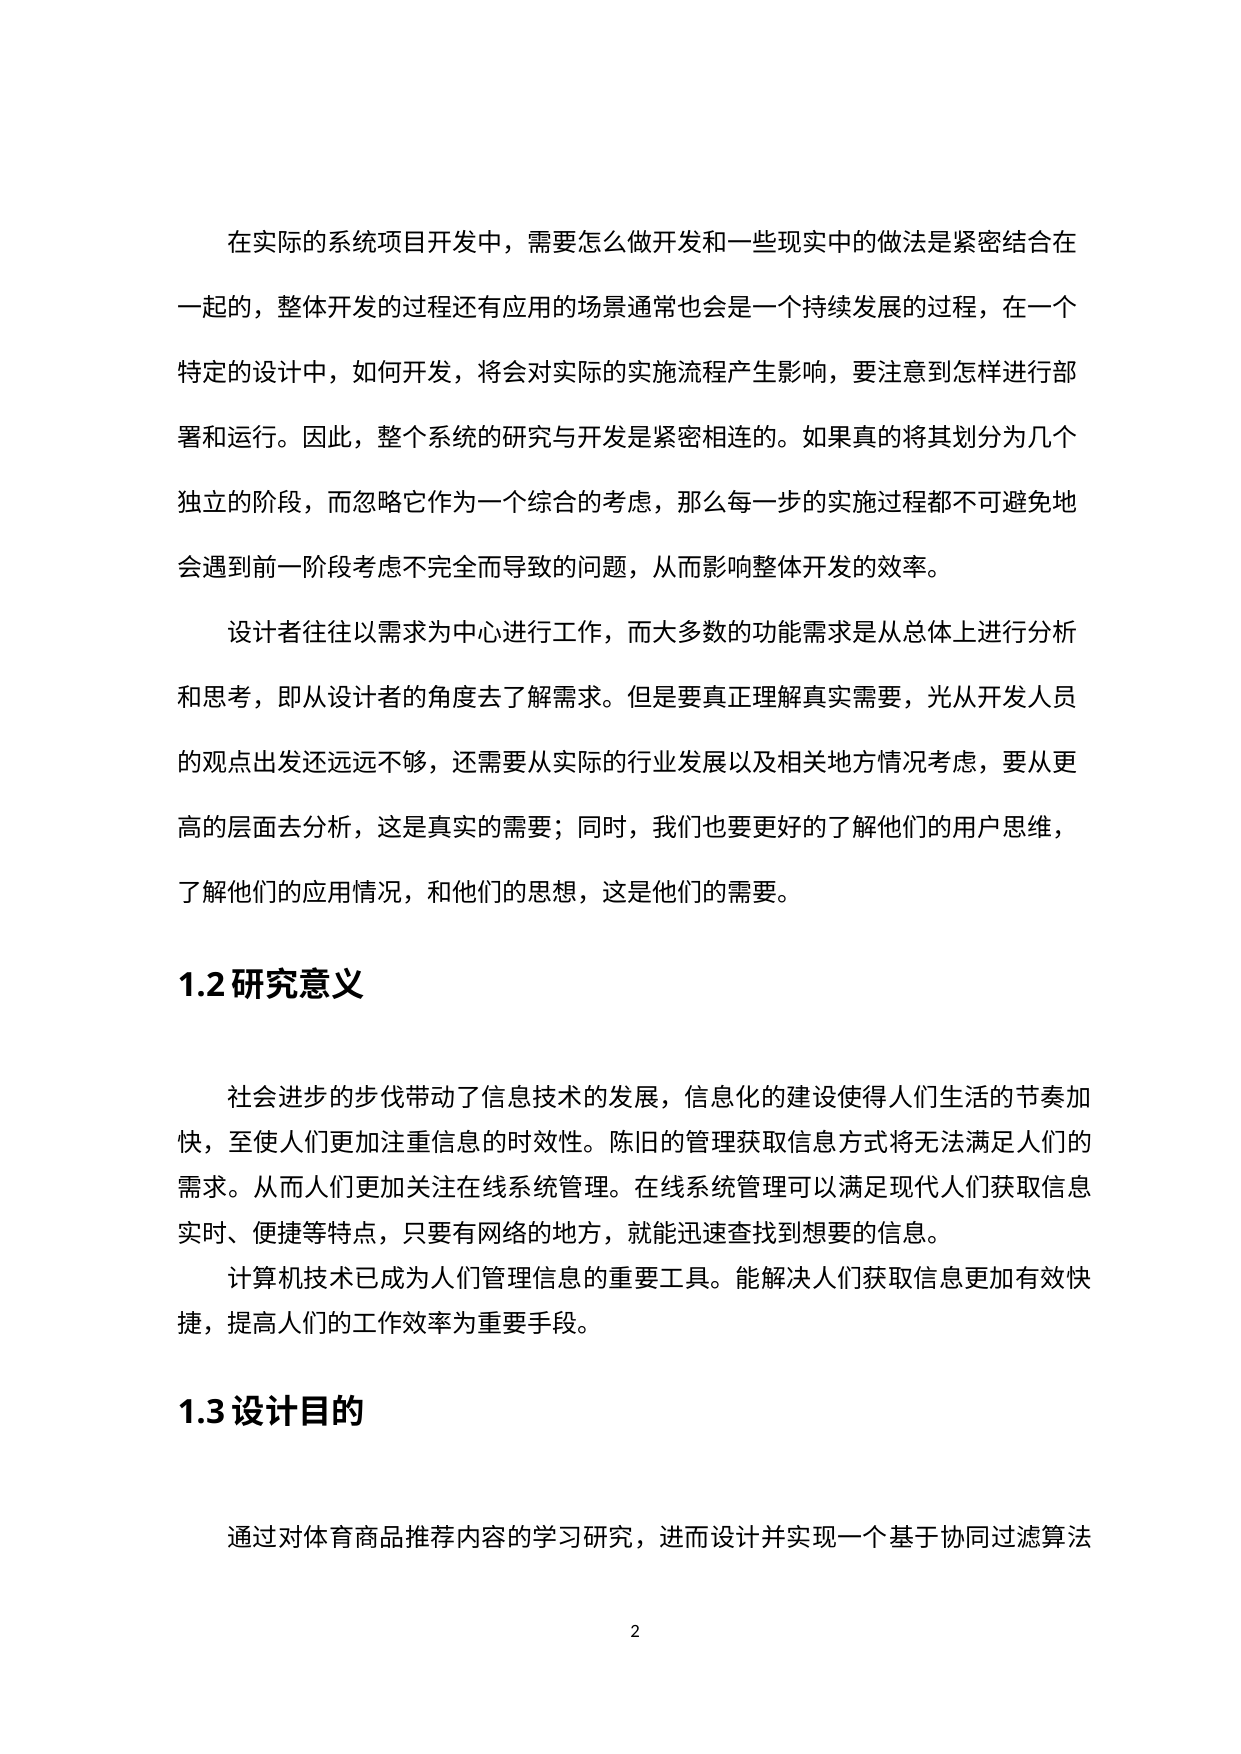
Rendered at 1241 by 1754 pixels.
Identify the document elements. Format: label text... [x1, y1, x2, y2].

subtitle 1.3设计目的 [177, 1376, 1093, 1441]
text 在实际的系统项目开发中，需要怎么做开发和一些现实中的做法是紧密结合在一起的，整体开发的过程还有应用的场景通常也会是一个持续发展的过程，在一个特定的设计中，如何开发，将会对实际的实施流程产生影响，要注意到怎样进行部署和运行。因此，整个系统的研究与开发是紧密相连的。如果真的将其划分为几个独立的阶段，而忽略它作为一个综合的考虑，那么每一步的实施过程都不可避免地会遇到前一阶段考虑不完全而导致的问题，从而影响整体开发的效率。 [177, 208, 1093, 598]
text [177, 1503, 1093, 1568]
text 社会进步的步伐带动了信息技术的发展，信息化的建设使得人们生活的节奏加快，至使人们更加注重信息的时效性。陈旧的管理获取信息方式将无法满足人们的需求。从而人们更加关注在线系统管理。在线系统管理可以满足现代人们获取信息实时、便捷等特点，只要有网络的地方，就能迅速查找到想要的信息。 [177, 1077, 1093, 1249]
text 设计者往往以需求为中心进行工作，而大多数的功能需求是从总体上进行分析和思考，即从设计者的角度去了解需求。但是要真正理解真实需要，光从开发人员的观点出发还远远不够，还需要从实际的行业发展以及相关地方情况考虑，要从更高的层面去分析，这是真实的需要；同时，我们也要更好的了解他们的用户思维，了解他们的应用情况，和他们的思想，这是他们的需要。 [177, 598, 1093, 923]
text 计算机技术已成为人们管理信息的重要工具。能解决人们获取信息更加有效快捷，提高人们的工作效率为重要手段。 [177, 1258, 1093, 1340]
subtitle 1.2研究意义 [177, 950, 1093, 1015]
